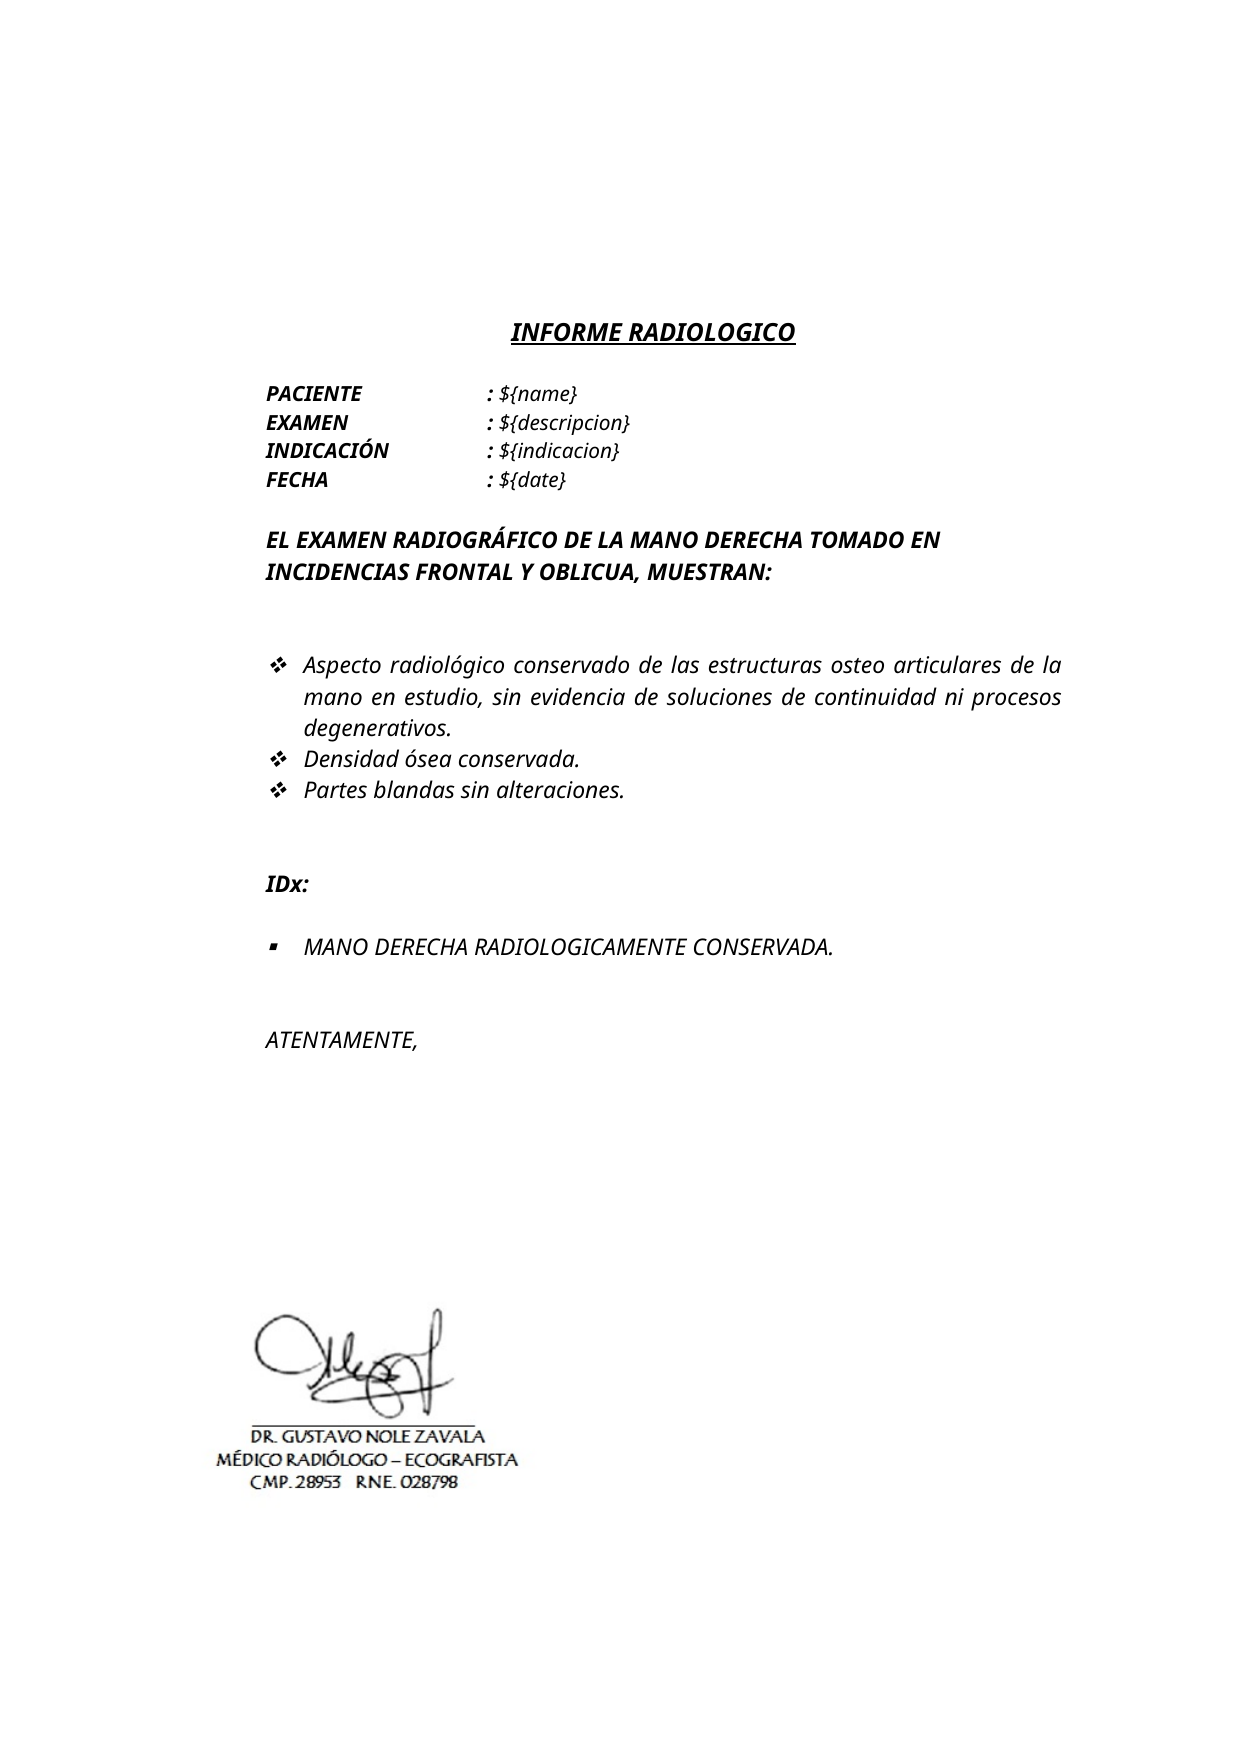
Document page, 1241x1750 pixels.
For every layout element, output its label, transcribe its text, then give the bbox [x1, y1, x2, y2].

list Densidad ósea conservada. [266, 743, 1063, 774]
text INDICACIÓN : ${indicacion} [266, 436, 1063, 465]
text PACIENTE : ${name} [266, 379, 1063, 408]
text ATENTAMENTE, [266, 1024, 1063, 1056]
text FECHA : ${date} [266, 465, 1063, 493]
list Aspecto radiológico conservado de las estructuras osteo articulares de la mano en estudio, sin evidencia de soluciones de continuidad ni procesos degenerativos. [266, 649, 1063, 743]
list MANO DERECHA RADIOLOGICAMENTE CONSERVADA. [266, 931, 1063, 962]
list Partes blandas sin alteraciones. [266, 774, 1063, 806]
subtitle EL EXAMEN RADIOGRÁFICO DE DERECHA TOMADO EN INCIDENCIAS FRONTAL Y OBLICUA, MUESTRAN: [266, 524, 1063, 587]
picture [163, 1292, 552, 1542]
text IDx: [266, 868, 1063, 899]
title INFORME RADIOLOGICO [266, 314, 1063, 348]
text EXAMEN : ${descripcion} [266, 408, 1063, 436]
